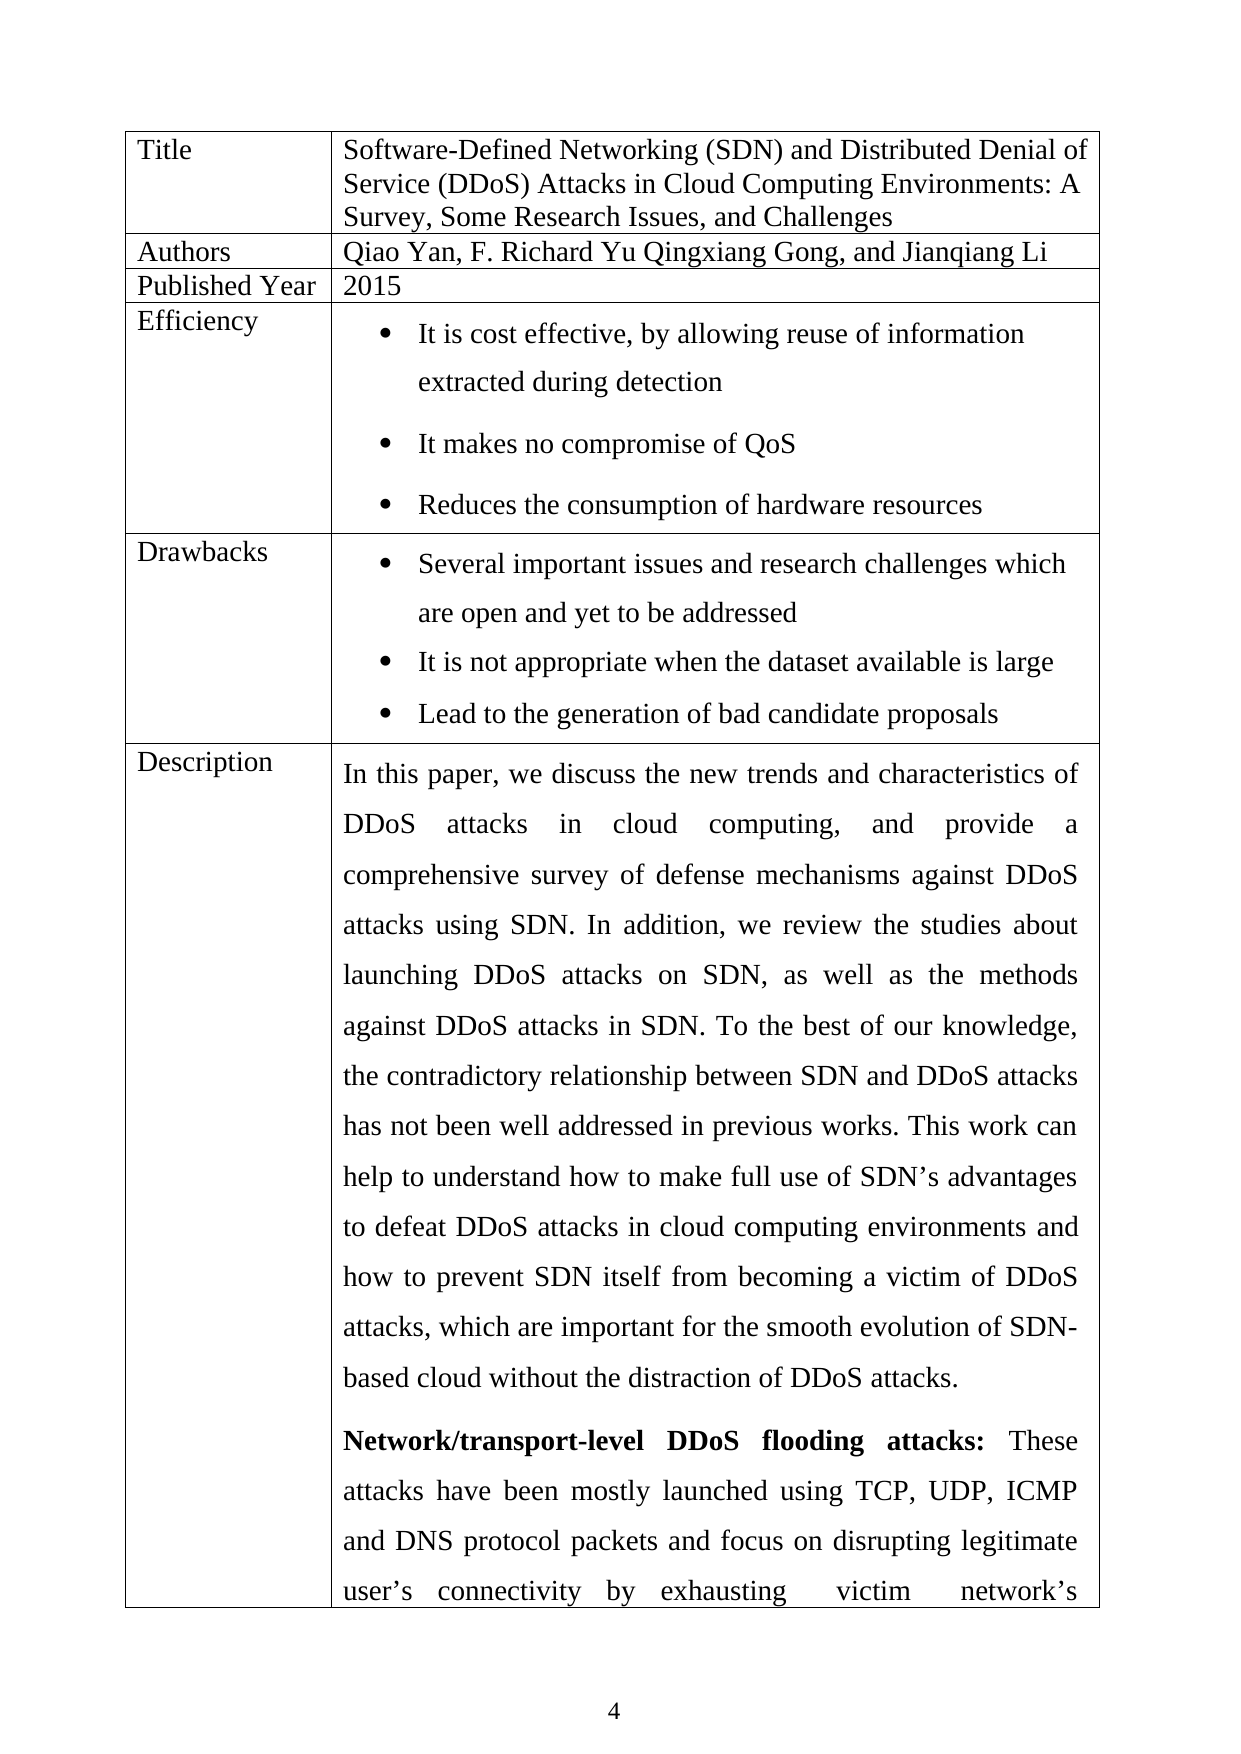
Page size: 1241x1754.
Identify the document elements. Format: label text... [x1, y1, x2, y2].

table_cell It is cost effective, by allowing reuse of information extracted during detection It makes no compromise of QoS Reduces the consumption of hardware resources [332, 303, 1099, 533]
table_cell Several important issues and research challenges which are open and yet to be addressed It is not appropriate when the dataset available is large Lead to the generation of bad candidate proposals [332, 534, 1099, 743]
table_cell Drawbacks [126, 534, 331, 743]
table_cell Qiao Yan, F. Richard Yu Qingxiang Gong, and Jianqiang Li [332, 234, 1099, 267]
table_cell Published Year [126, 269, 331, 302]
table_header Software-Defined Networking (SDN) and Distributed Denial of Service (DDoS) Attacks in Cloud Computing Environments: A Survey, Some Research Issues, and Challenges [332, 132, 1099, 233]
table_cell 2015 [332, 269, 1099, 302]
table_header Title [126, 132, 331, 233]
table_cell Authors [126, 234, 331, 267]
table_cell Efficiency [126, 303, 331, 533]
table_cell Description [126, 744, 331, 1607]
